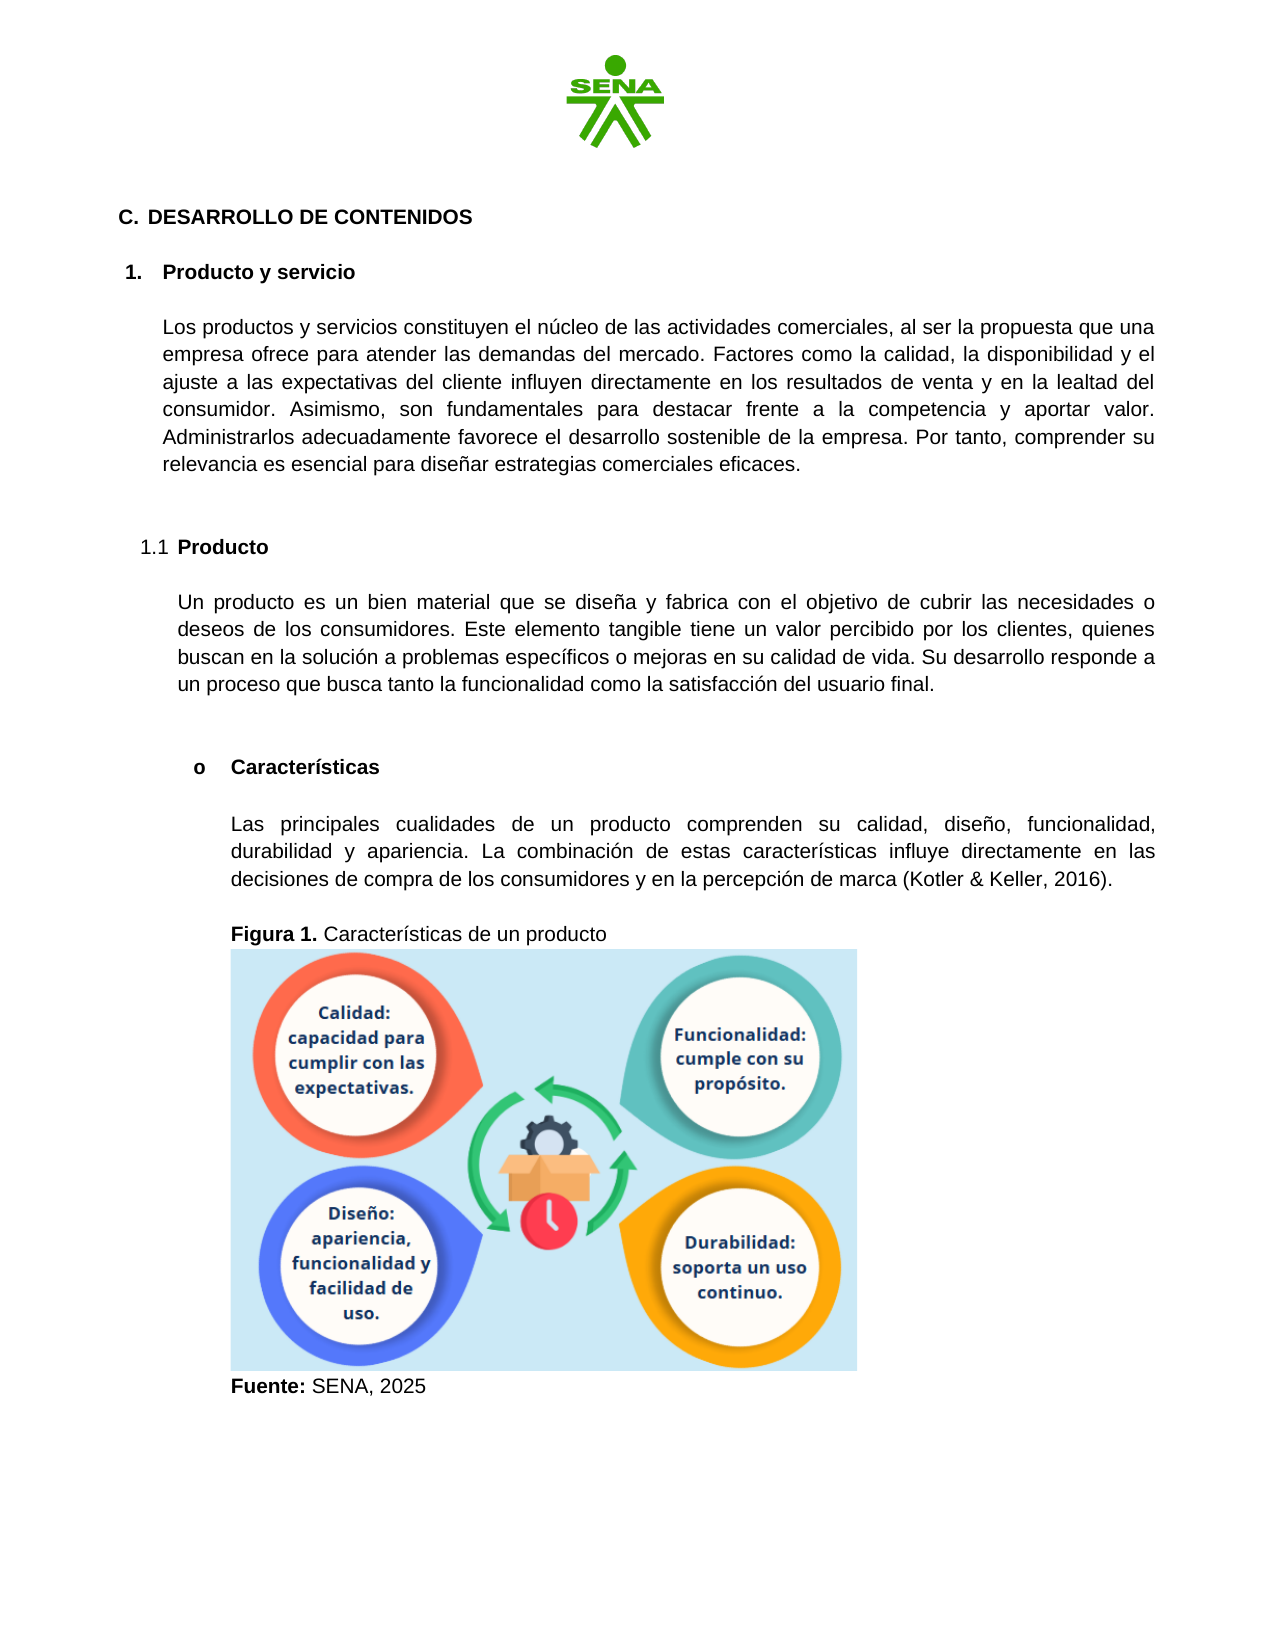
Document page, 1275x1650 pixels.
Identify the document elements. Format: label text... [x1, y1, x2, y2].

picture [566, 55, 664, 148]
picture [230, 949, 858, 1371]
list Características [193, 755, 1157, 781]
text Las principales cualidades de un producto comprenden su calidad, diseño, funcionalidad, durabilidad y apariencia. La combinación de estas características influye directamente en las decisiones de compra de los consumidores y en la percepción de marca (Kotler & Keller, 2016). [231, 812, 1157, 891]
list DESARROLLO DE CONTENIDOS [118, 205, 1157, 229]
list Producto y servicio [125, 260, 1157, 284]
list Producto [140, 535, 1157, 559]
list Los productos y servicios constituyen el núcleo de las actividades comerciales, al ser la propuesta que una empresa ofrece para atender las demandas del mercado. Factores como la calidad, la disponibilidad y el ajuste a las expectativas del cliente influyen directamente en los resultados de venta y en la lealtad del consumidor. Asimismo, son fundamentales para destacar frente a la competencia y aportar valor. Administrarlos adecuadamente favorece el desarrollo sostenible de la empresa. Por tanto, comprender su relevancia es esencial para diseñar estrategias comerciales eficaces. [162, 315, 1157, 476]
text Fuente: SENA, 2025 [156, 1374, 1157, 1398]
text Figura 1. Características de un producto [156, 922, 1157, 946]
text Un producto es un bien material que se diseña y fabrica con el objetivo de cubrir las necesidades o deseos de los consumidores. Este elemento tangible tiene un valor percibido por los clientes, quienes buscan en la solución a problemas específicos o mejoras en su calidad de vida. Su desarrollo responde a un proceso que busca tanto la funcionalidad como la satisfacción del usuario final. [177, 590, 1157, 696]
